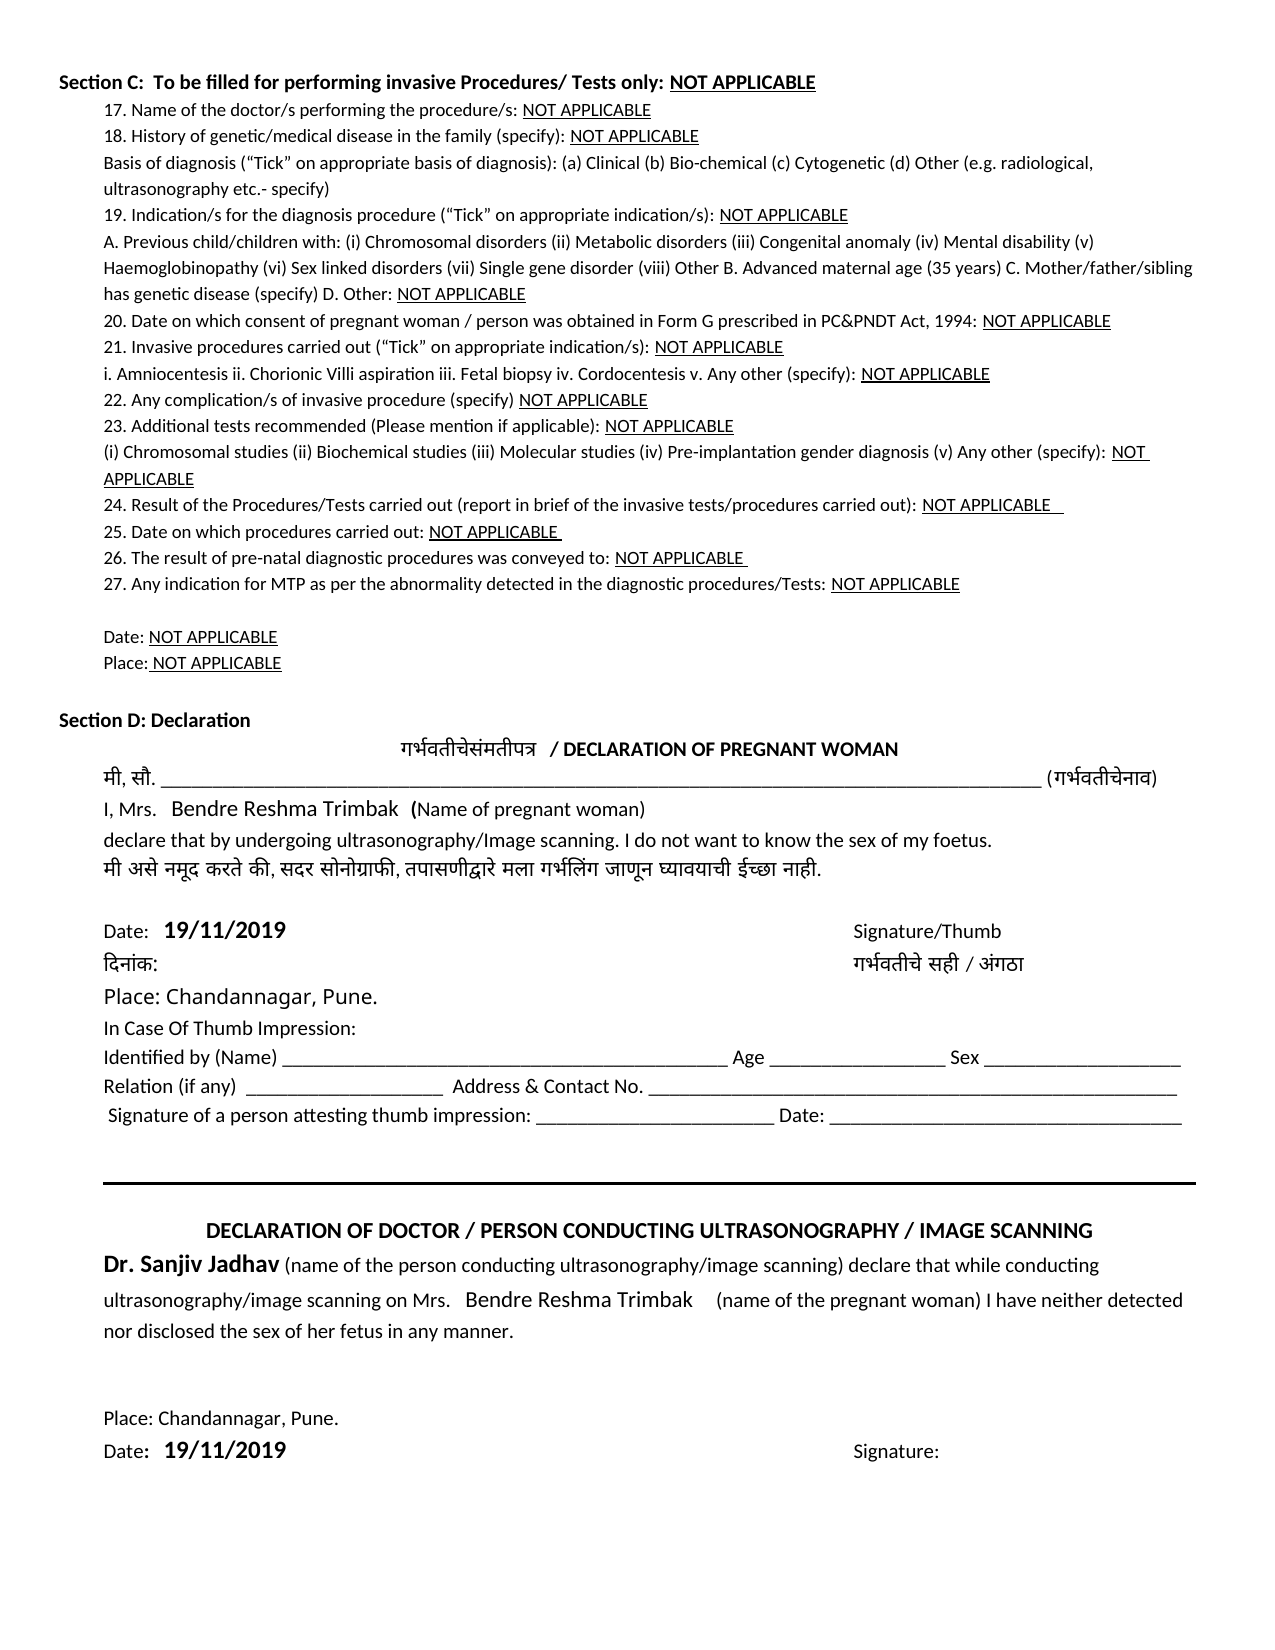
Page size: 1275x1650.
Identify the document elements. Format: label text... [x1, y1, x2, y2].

text Place: Chandannagar, Pune. [103, 982, 1196, 1011]
text Dr. Sanjiv Jadhav (name of the person conducting ultrasonography/image scanning) declare that while conducting ultrasonography/image scanning on Mrs. (name of the pregnant woman) I have neither detected nor disclosed the sex of her fetus in any manner. [103, 1248, 1196, 1343]
text 19. Indication/s for the diagnosis procedure (“Tick” on appropriate indication/s): NOT APPLICABLE [103, 203, 1196, 226]
text In Case Of Thumb Impression: [103, 1015, 1196, 1040]
text Basis of diagnosis (“Tick” on appropriate basis of diagnosis): (a) Clinical (b) Bio-chemical (c) Cytogenetic (d) Other (e.g. radiological, ultrasonography etc.- specify) [103, 151, 1196, 200]
text 18. History of genetic/medical disease in the family (specify): NOT APPLICABLE [103, 124, 1196, 147]
text 22. Any complication/s of invasive procedure (specify) NOT APPLICABLE [103, 388, 1196, 411]
text दिनांक: गर्भवतीचे सही / अंगठा [103, 949, 1196, 978]
text मी असे नमूद करते की, सदर सोनोग्राफी, तपासणीद्वारे मला गर्भलिंग जाणून घ्यावयाची ईच्छा नाही. [103, 856, 1196, 882]
text Date: NOT APPLICABLE [103, 625, 1196, 648]
text 27. Any indication for MTP as per the abnormality detected in the diagnostic procedures/Tests: NOT APPLICABLE [103, 572, 1196, 595]
text Date: Signature/Thumb [103, 914, 1196, 945]
text DECLARATION OF DOCTOR / PERSON CONDUCTING ULTRASONOGRAPHY / IMAGE SCANNING [103, 1216, 1196, 1244]
text Signature of a person attesting thumb impression: _______________________ Date: __________________________________ [103, 1102, 1196, 1182]
text I, Mrs. (Name of pregnant woman) [103, 794, 1196, 823]
text Section C: To be filled for performing invasive Procedures/ Tests only: NOT APPLICABLE [0, 69, 1275, 94]
text 26. The result of pre-natal diagnostic procedures was conveyed to: NOT APPLICABLE [103, 546, 1196, 569]
text 25. Date on which procedures carried out: NOT APPLICABLE [103, 520, 1196, 543]
text Section D: Declaration [59, 707, 1196, 732]
text Place: Chandannagar, Pune. [103, 1405, 1196, 1430]
text मी, सौ. _____________________________________________________________________________________ (गर्भवतीचेनाव) [103, 765, 1196, 791]
text Identified by (Name) ___________________________________________ Age _________________ Sex ___________________ [103, 1044, 1196, 1069]
text 23. Additional tests recommended (Please mention if applicable): NOT APPLICABLE [103, 414, 1196, 437]
text A. Previous child/children with: (i) Chromosomal disorders (ii) Metabolic disorders (iii) Congenital anomaly (iv) Mental disability (v) Haemoglobinopathy (vi) Sex linked disorders (vii) Single gene disorder (viii) Other B. Advanced maternal age (35 years) C. Mother/father/sibling has genetic disease (specify) D. Other: NOT APPLICABLE [103, 230, 1196, 306]
text Date: Signature: [103, 1434, 1196, 1464]
text Place: NOT APPLICABLE [103, 652, 1196, 674]
text declare that by undergoing ultrasonography/Image scanning. I do not want to know the sex of my foetus. [103, 827, 1196, 852]
text 21. Invasive procedures carried out (“Tick” on appropriate indication/s): NOT APPLICABLE [103, 335, 1196, 358]
text गर्भवतीचेसंमतीपत्र / DECLARATION OF PREGNANT WOMAN [103, 736, 1196, 762]
text i. Amniocentesis ii. Chorionic Villi aspiration iii. Fetal biopsy iv. Cordocentesis v. Any other (specify): NOT APPLICABLE [103, 362, 1196, 384]
text (i) Chromosomal studies (ii) Biochemical studies (iii) Molecular studies (iv) Pre-implantation gender diagnosis (v) Any other (specify): NOT APPLICABLE [103, 441, 1196, 490]
text 20. Date on which consent of pregnant woman / person was obtained in Form G prescribed in PC&PNDT Act, 1994: NOT APPLICABLE [103, 309, 1196, 332]
text Relation (if any) ___________________ Address & Contact No. ___________________________________________________ [103, 1073, 1196, 1098]
text 24. Result of the Procedures/Tests carried out (report in brief of the invasive tests/procedures carried out): NOT APPLICABLE [103, 493, 1196, 516]
text 17. Name of the doctor/s performing the procedure/s: NOT APPLICABLE [103, 98, 1196, 121]
